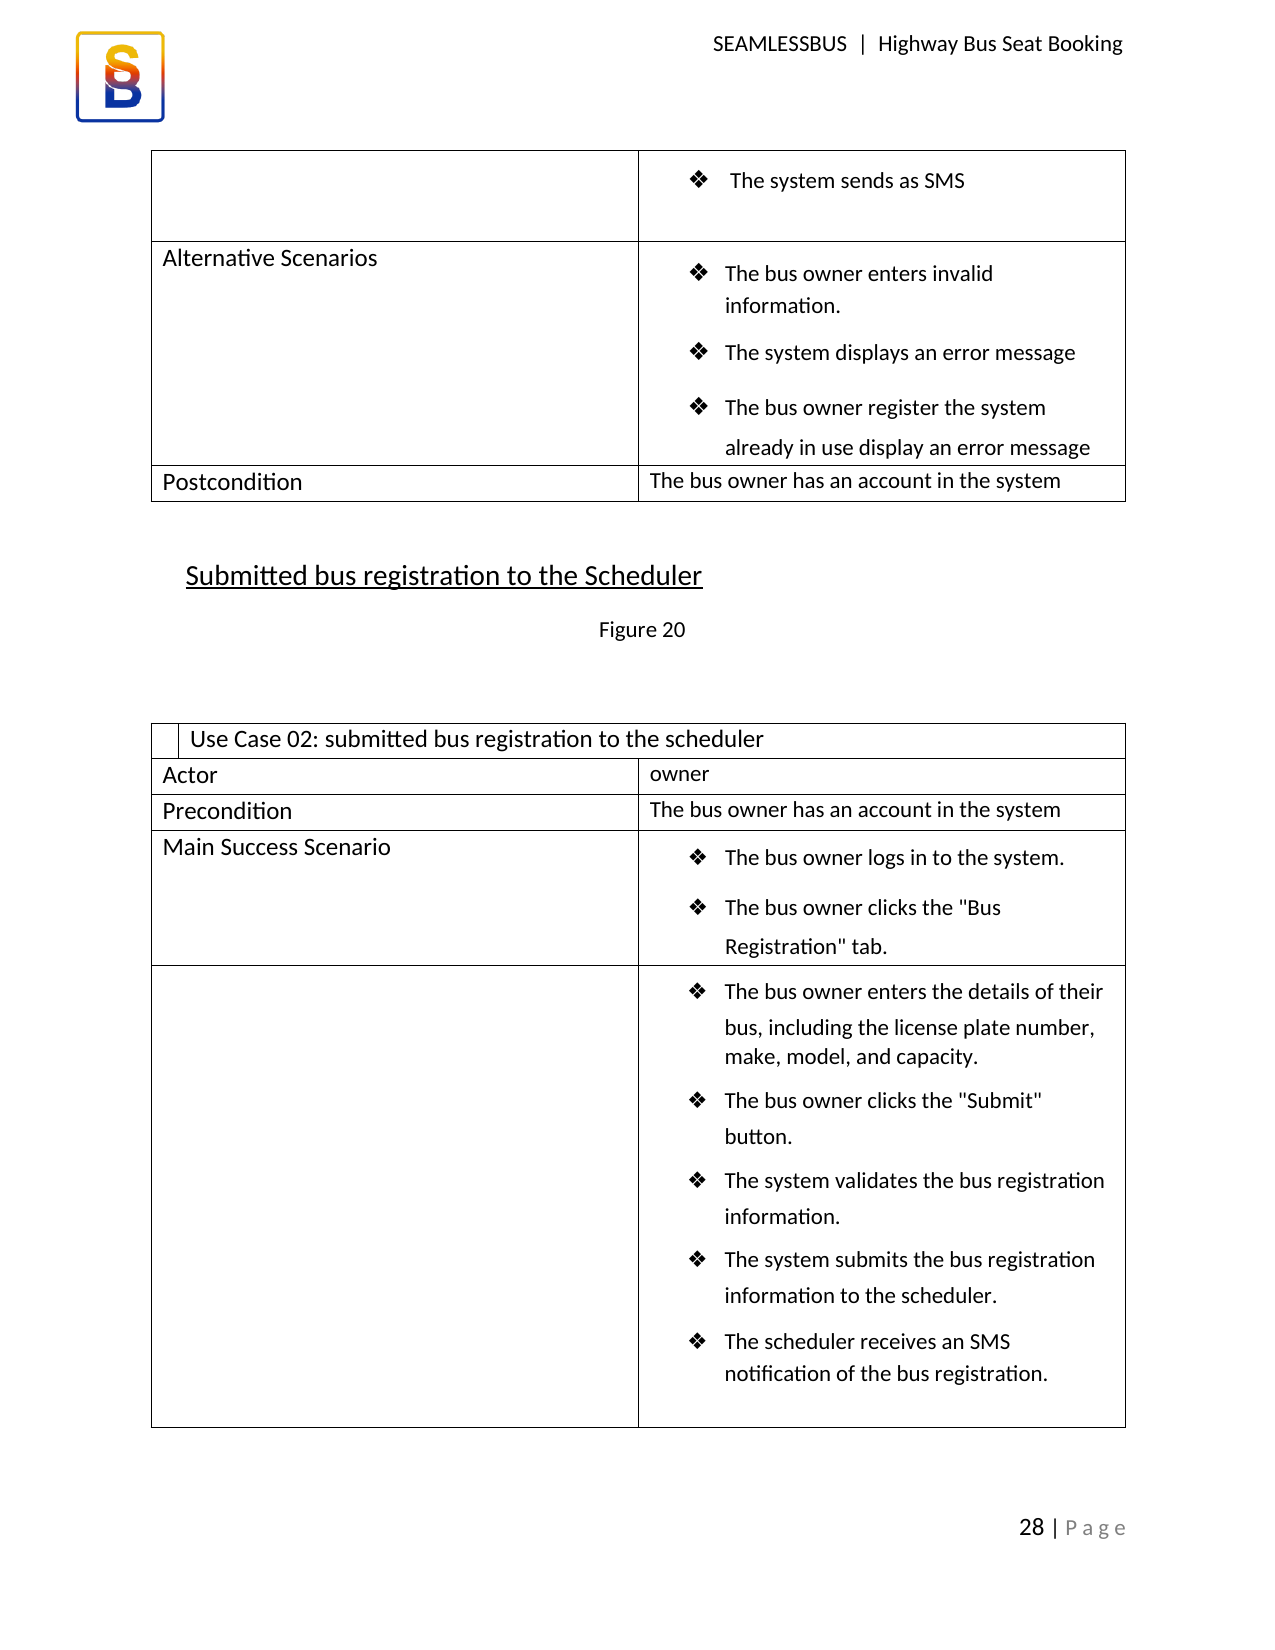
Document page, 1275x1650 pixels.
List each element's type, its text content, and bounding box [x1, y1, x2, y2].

table_cell Actor [152, 759, 638, 794]
table_header Use Case 02: submitted bus registration to the scheduler [179, 724, 1125, 758]
picture [71, 28, 168, 125]
table_cell The bus owner enters the details of their bus, including the license plate number, make, model, and capacity. The bus owner clicks the "Submit" button. The system validates the bus registration information. The system submits the bus registration information to the scheduler. The scheduler receives an SMS notification of the bus registration. [639, 966, 1125, 1427]
table_cell [152, 966, 638, 1427]
table_cell Alternative Scenarios [152, 242, 638, 465]
text Figure 20 [151, 615, 685, 643]
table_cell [639, 151, 1125, 241]
table_cell The bus owner logs in to the system. The bus owner clicks the "Bus Registration" tab. [639, 831, 1125, 964]
table_cell Precondition [152, 795, 638, 830]
table_cell The bus owner has an account in the system [639, 466, 1125, 501]
table_header [152, 724, 178, 758]
text Submitted bus registration to the Scheduler [149, 557, 1127, 593]
table_cell The bus owner has an account in the system [639, 795, 1125, 830]
table_cell Postcondition [152, 466, 638, 501]
table_cell The bus owner enters invalid information. The system displays an error message The bus owner register the system already in use display an error message [639, 242, 1125, 465]
table_cell owner [639, 759, 1125, 794]
table_cell Main Success Scenario [152, 831, 638, 964]
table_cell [152, 151, 638, 241]
